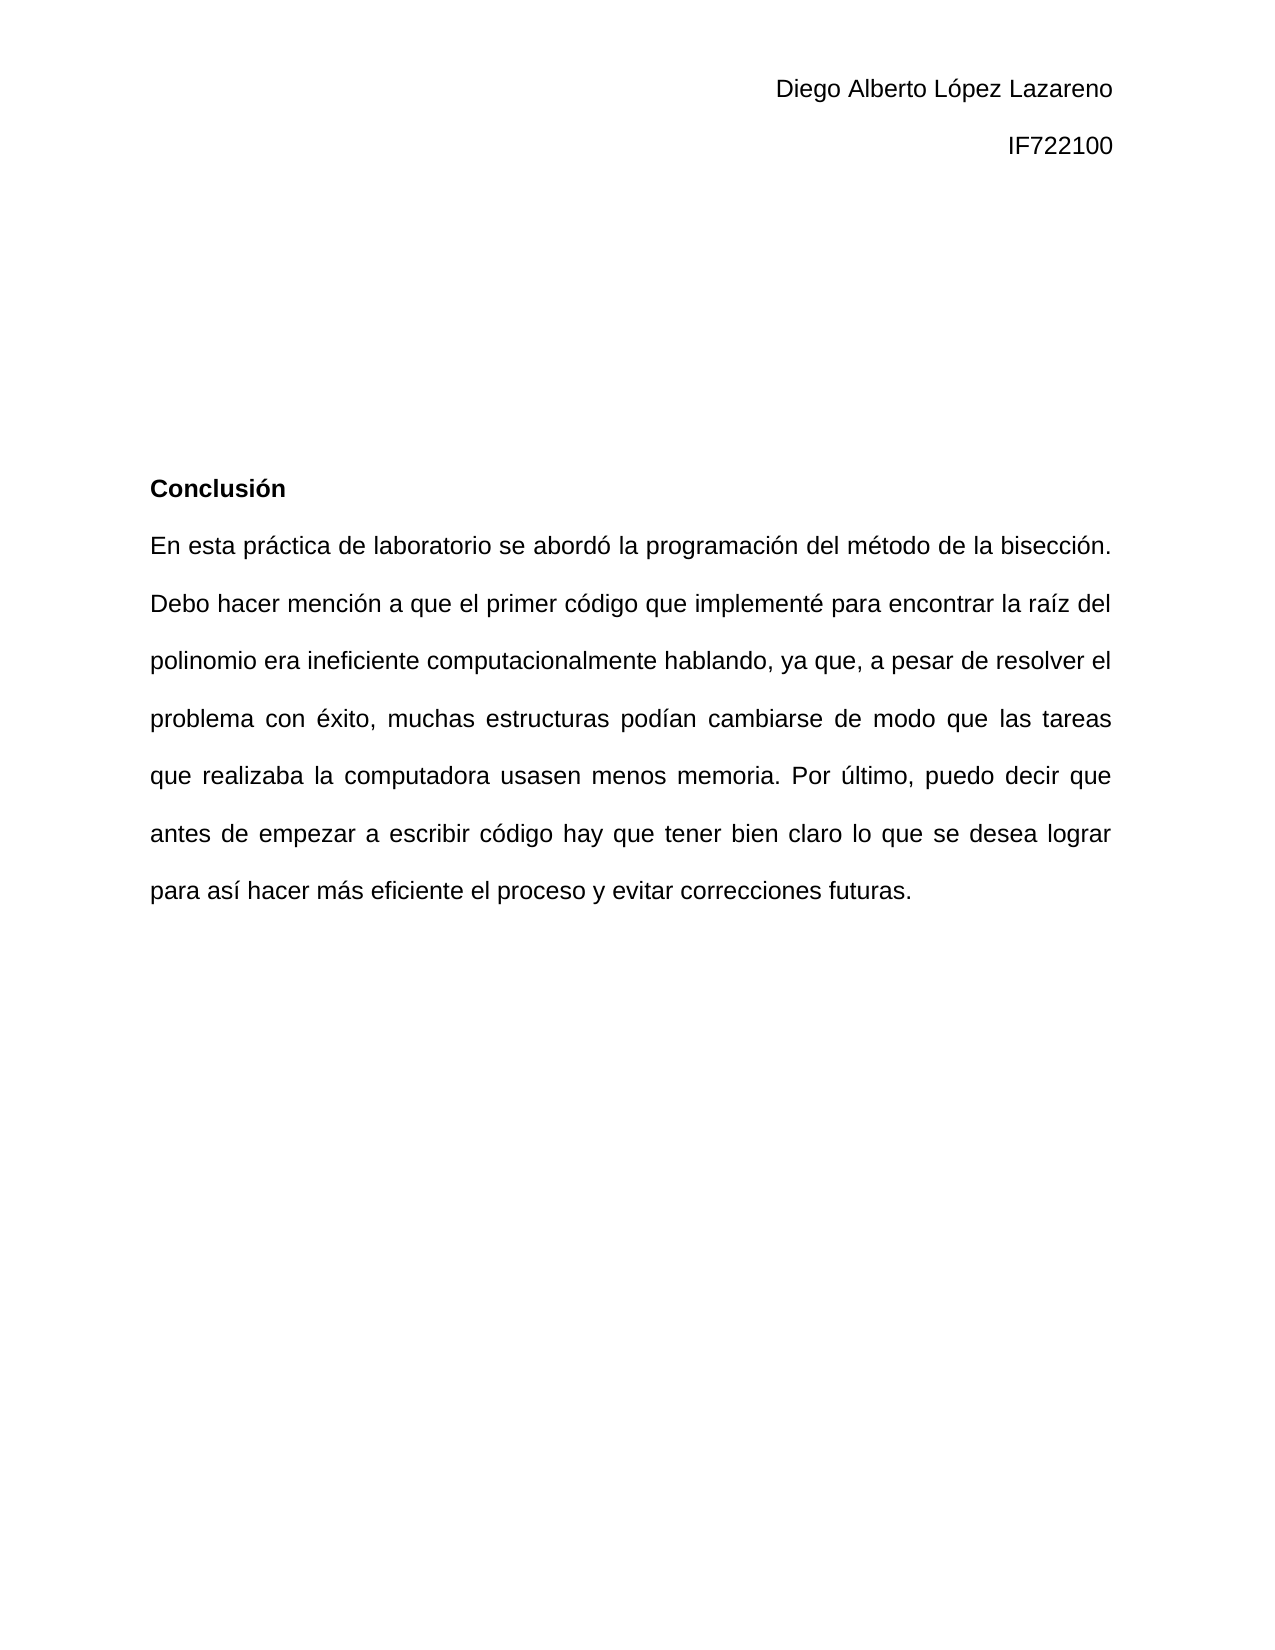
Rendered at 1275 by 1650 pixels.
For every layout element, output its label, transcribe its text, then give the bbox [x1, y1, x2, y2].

text Conclusión [150, 474, 1113, 503]
text En esta práctica de laboratorio se abordó la programación del método de la bisección. Debo hacer mención a que el primer código que implementé para encontrar la raíz del polinomio era ineficiente computacionalmente hablando, ya que, a pesar de resolver el problema con éxito, muchas estructuras podían cambiarse de modo que las tareas que realizaba la computadora usasen menos memoria. Por último, puedo decir que antes de empezar a escribir código hay que tener bien claro lo que se desea lograr para así hacer más eficiente el proceso y evitar correcciones futuras. [150, 531, 1113, 905]
